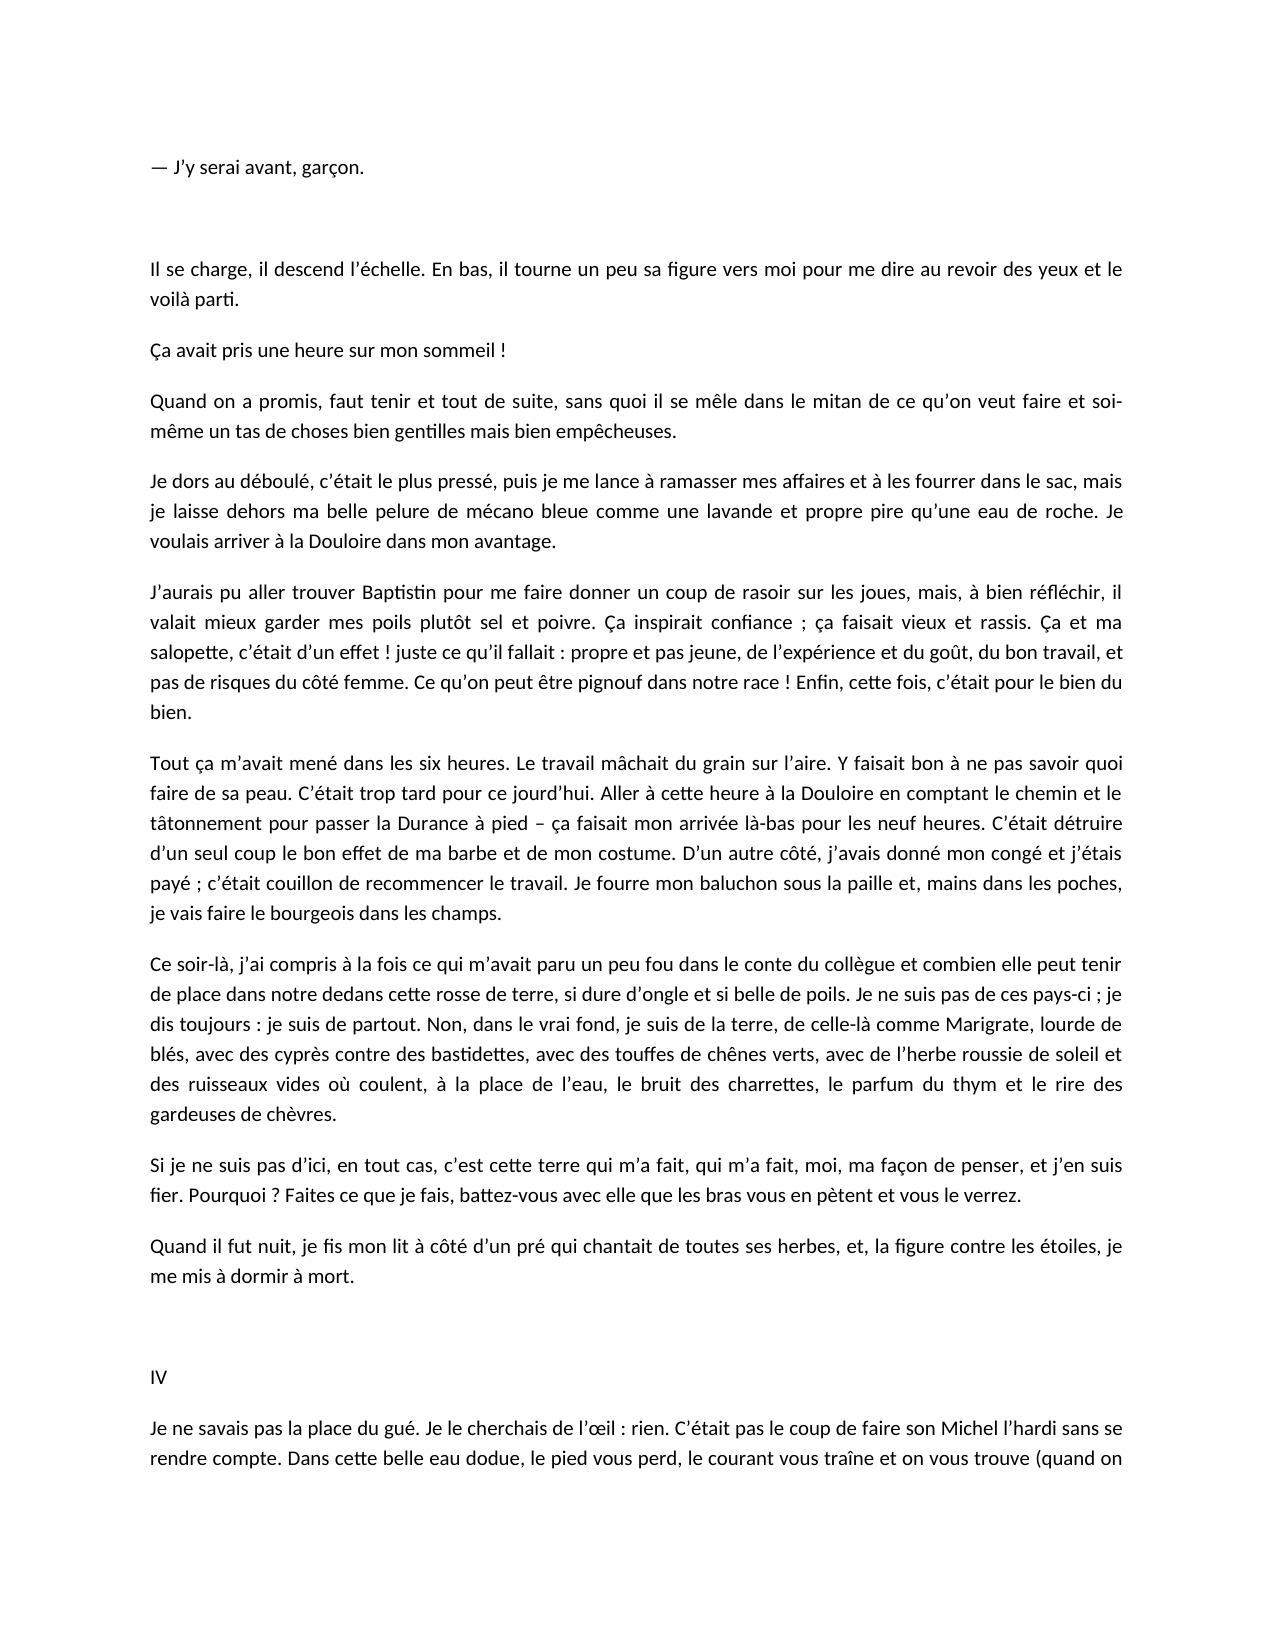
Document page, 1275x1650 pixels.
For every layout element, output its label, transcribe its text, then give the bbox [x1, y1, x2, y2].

text Quand il fut nuit, je fis mon lit à côté d’un pré qui chantait de toutes ses herbes, et, la figure contre les étoiles, je me mis à dormir à mort. [150, 1228, 1125, 1288]
text Tout ça m’avait mené dans les six heures. Le travail mâchait du grain sur l’aire. Y faisait bon à ne pas savoir quoi faire de sa peau. C’était trop tard pour ce jourd’hui. Aller à cette heure à la Douloire en comptant le chemin et le tâtonnement pour passer la Durance à pied – ça faisait mon arrivée là-bas pour les neuf heures. C’était détruire d’un seul coup le bon effet de ma barbe et de mon costume. D’un autre côté, j’avais donné mon congé et j’étais payé ; c’était couillon de recommencer le travail. Je fourre mon baluchon sous la paille et, mains dans les poches, je vais faire le bourgeois dans les champs. [150, 746, 1125, 926]
text Quand on a promis, faut tenir et tout de suite, sans quoi il se mêle dans le mitan de ce qu’on veut faire et soi-même un tas de choses bien gentilles mais bien empêcheuses. [150, 383, 1125, 443]
text Ça avait pris une heure sur mon sommeil ! [150, 332, 1125, 362]
text Si je ne suis pas d’ici, en tout cas, c’est cette terre qui m’a fait, qui m’a fait, moi, ma façon de penser, et j’en suis fier. Pourquoi ? Faites ce que je fais, battez-vous avec elle que les bras vous en pètent et vous le verrez. [150, 1147, 1125, 1207]
text J’aurais pu aller trouver Baptistin pour me faire donner un coup de rasoir sur les joues, mais, à bien réfléchir, il valait mieux garder mes poils plutôt sel et poivre. Ça inspirait confiance ; ça faisait vieux et rassis. Ça et ma salopette, c’était d’un effet ! juste ce qu’il fallait : propre et pas jeune, de l’expérience et du goût, du bon travail, et pas de risques du côté femme. Ce qu’on peut être pignouf dans notre race ! Enfin, cette fois, c’était pour le bien du bien. [150, 575, 1125, 725]
text Je dors au déboulé, c’était le plus pressé, puis je me lance à ramasser mes affaires et à les fourrer dans le sac, mais je laisse dehors ma belle pelure de mécano bleue comme une lavande et propre pire qu’une eau de roche. Je voulais arriver à la Douloire dans mon avantage. [150, 464, 1125, 554]
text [150, 1411, 1125, 1471]
text IV [150, 1360, 1125, 1390]
text Ce soir-là, j’ai compris à la fois ce qui m’avait paru un peu fou dans le conte du collègue et combien elle peut tenir de place dans notre dedans cette rosse de terre, si dure d’ongle et si belle de poils. Je ne suis pas de ces pays-ci ; je dis toujours : je suis de partout. Non, dans le vrai fond, je suis de la terre, de celle-là comme Marigrate, lourde de blés, avec des cyprès contre des bastidettes, avec des touffes de chênes verts, avec de l’herbe roussie de soleil et des ruisseaux vides où coulent, à la place de l’eau, le bruit des charrettes, le parfum du thym et le rire des gardeuses de chèvres. [150, 947, 1125, 1127]
text Il se charge, il descend l’échelle. En bas, il tourne un peu sa figure vers moi pour me dire au revoir des yeux et le voilà parti. [150, 252, 1125, 312]
text — J’y serai avant, garçon. [150, 150, 1125, 180]
